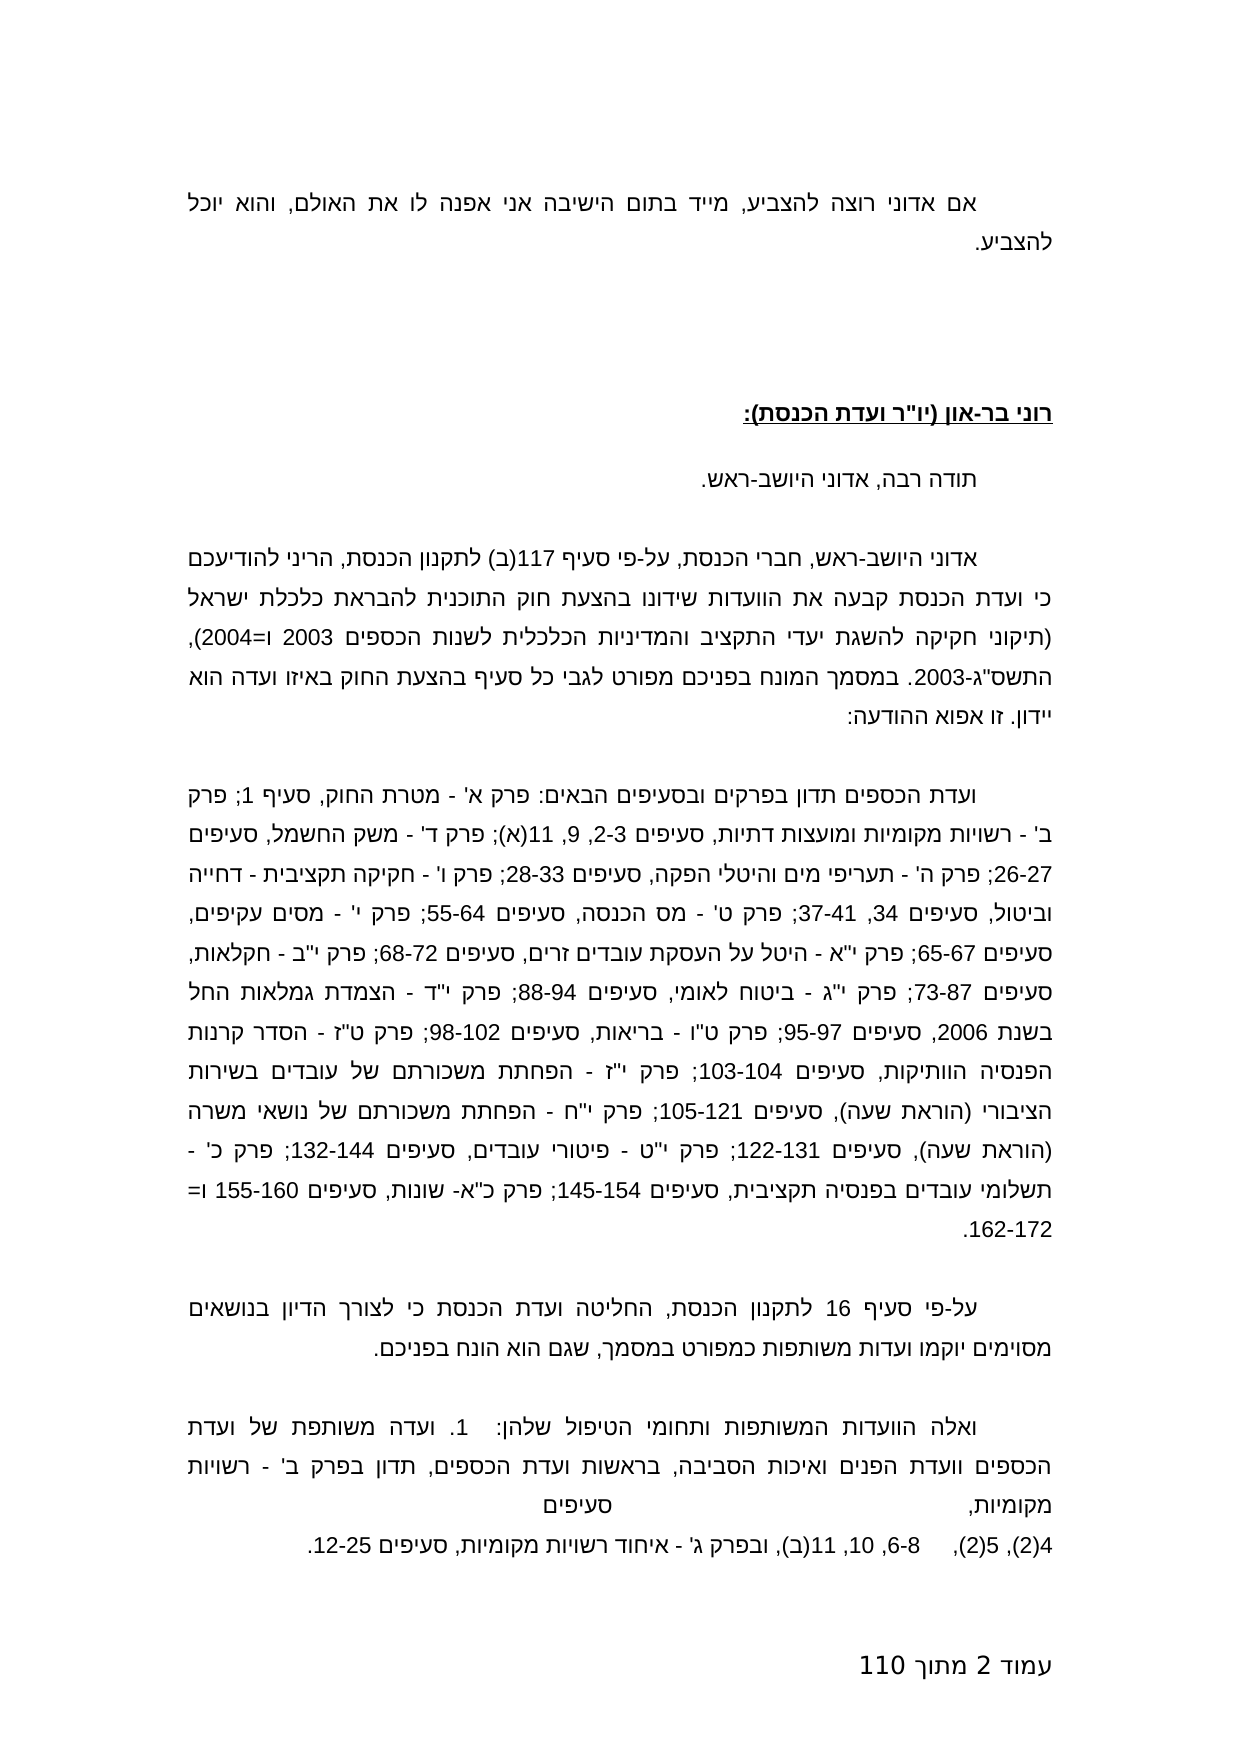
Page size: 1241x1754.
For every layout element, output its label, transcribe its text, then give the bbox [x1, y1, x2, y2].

text אם אדוני רוצה להצביע, מייד בתום הישיבה אני אפנה לו את האולם, והוא יוכל להצביע. [187, 189, 1053, 255]
text ועדת הכספים תדון בפרקים ובסעיפים הבאים: פרק א' - מטרת החוק, סעיף 1; פרק ב' - רשויות מקומיות ומועצות דתיות, סעיפים 2-3, 9, 11(א); פרק ד' - משק החשמל, סעיפים 26-27; פרק ה' - תעריפי מים והיטלי הפקה, סעיפים 28-33; פרק ו' - חקיקה תקציבית - דחייה וביטול, סעיפים 34, 37-41; פרק ט' - מס הכנסה, סעיפים 55-64; פרק י' - מסים עקיפים, סעיפים 65-67; פרק י"א - היטל על העסקת עובדים זרים, סעיפים 68-72; פרק י"ב - חקלאות, סעיפים 73-87; פרק י"ג - ביטוח לאומי, סעיפים 88-94; פרק י"ד - הצמדת גמלאות החל בשנת 2006, סעיפים 95-97; פרק ט"ו - בריאות, סעיפים 98-102; פרק ט"ז - הסדר קרנות הפנסיה הוותיקות, סעיפים 103-104; פרק י"ז - הפחתת משכורתם של עובדים בשירות הציבורי (הוראת שעה), סעיפים 105-121; פרק י"ח - הפחתת משכורתם של נושאי משרה (הוראת שעה), סעיפים 122-131; פרק י"ט - פיטורי עובדים, סעיפים 132-144; פרק כ' - תשלומי עובדים בפנסיה תקציבית, סעיפים 145-154; פרק כ"א- שונות, סעיפים 155-160 ו=162-172. [187, 782, 1053, 1242]
text תודה רבה, אדוני היושב-ראש. [187, 466, 1053, 492]
text על-פי סעיף 16 לתקנון הכנסת, החליטה ועדת הכנסת כי לצורך הדיון בנושאים מסוימים יוקמו ועדות משותפות כמפורט במסמך, שגם הוא הונח בפניכם. [187, 1295, 1053, 1361]
text אדוני היושב-ראש, חברי הכנסת, על-פי סעיף 117(ב) לתקנון הכנסת, הריני להודיעכם כי ועדת הכנסת קבעה את הוועדות שידונו בהצעת חוק התוכנית להבראת כלכלת ישראל (תיקוני חקיקה להשגת יעדי התקציב והמדיניות הכלכלית לשנות הכספים 2003 ו=2004), התשס"ג-2003. במסמך המונח בפניכם מפורט לגבי כל סעיף בהצעת החוק באיזו ועדה הוא יידון. זו אפוא ההודעה: [187, 545, 1053, 729]
text רוני בר-און (יו"ר ועדת הכנסת): [187, 374, 1053, 427]
text ואלה הוועדות המשותפות ותחומי הטיפול שלהן: 1. ועדה משותפת של ועדת הכספים וועדת הפנים ואיכות הסביבה, בראשות ועדת הכספים, תדון בפרק ב' - רשויות מקומיות, סעיפים 4(2), 5(2), 6-8, 10, 11(ב), ובפרק ג' - איחוד רשויות מקומיות, סעיפים 12-25. [187, 1413, 1053, 1558]
